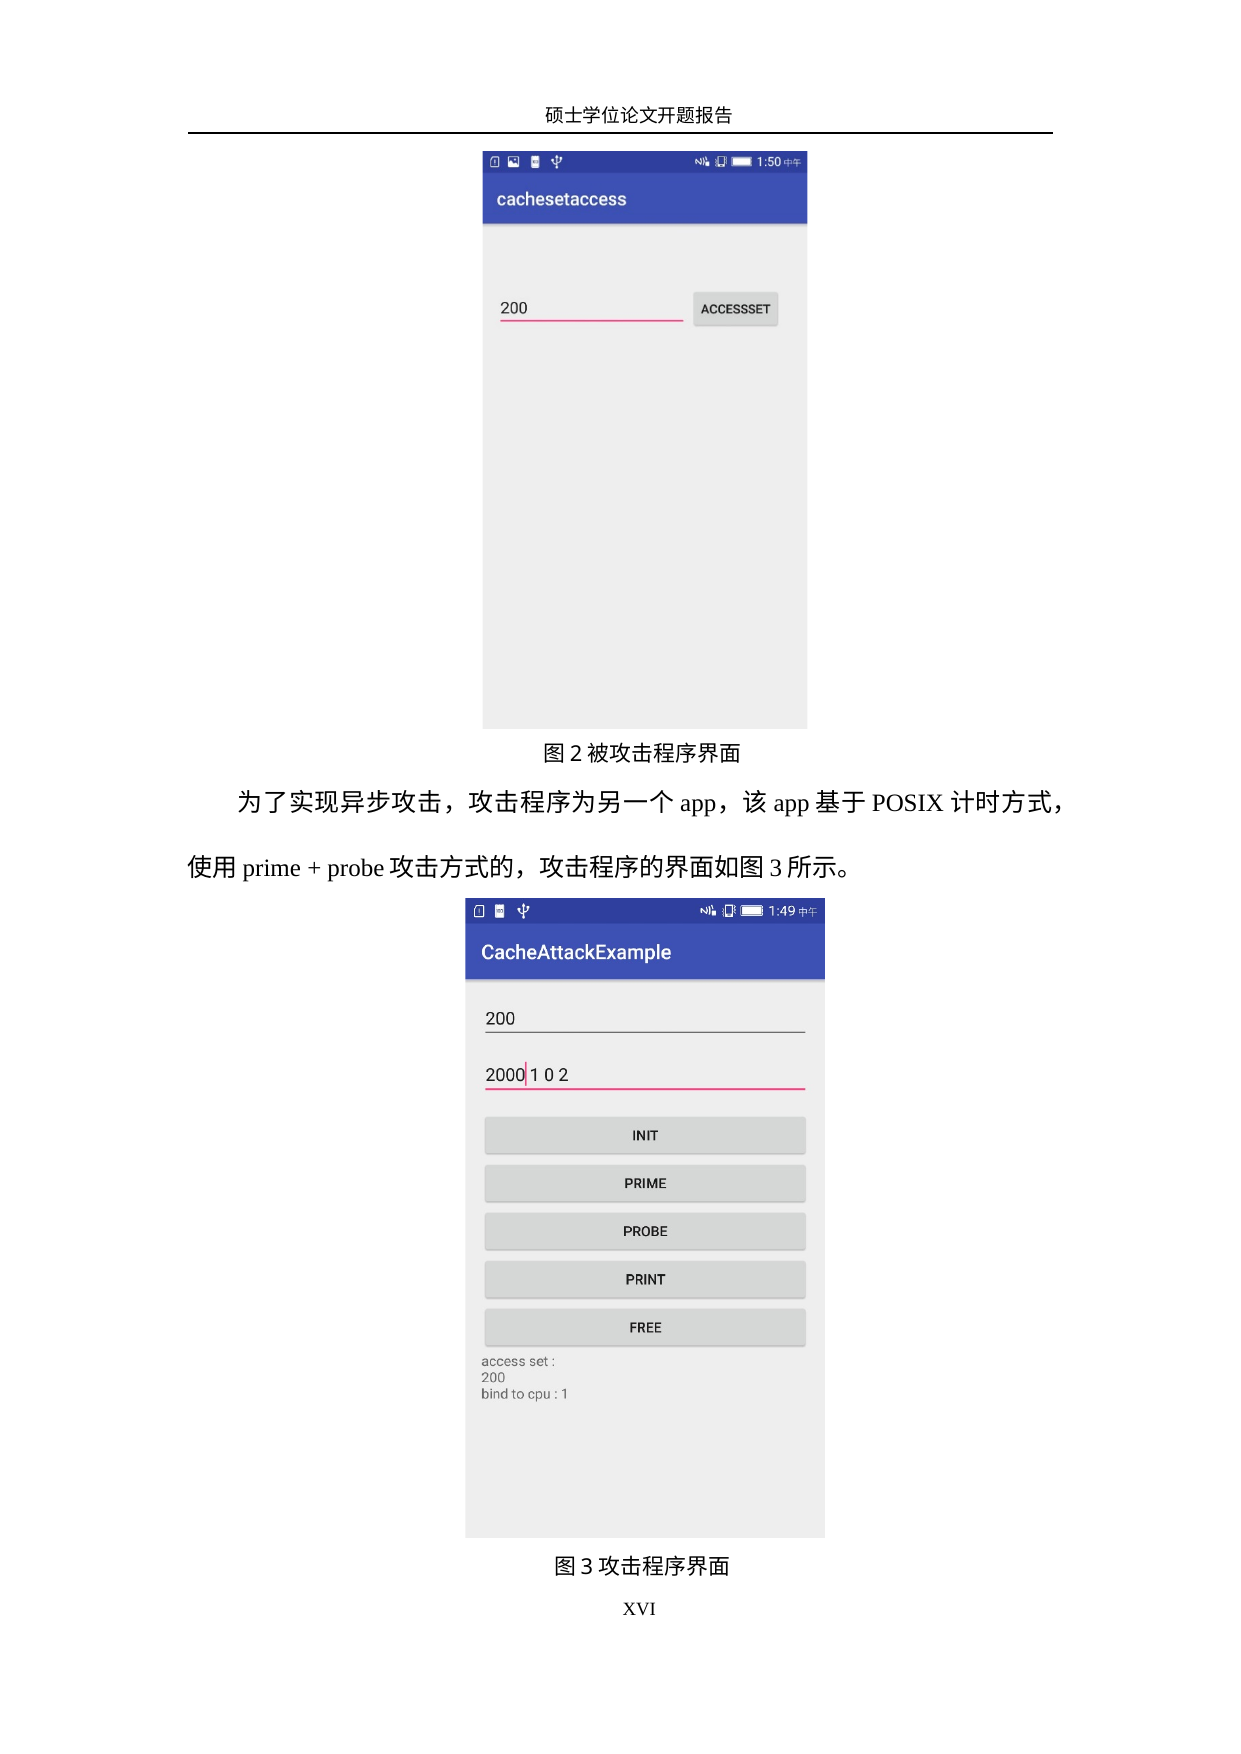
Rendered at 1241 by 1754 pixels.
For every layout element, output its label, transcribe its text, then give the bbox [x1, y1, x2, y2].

picture [482, 151, 808, 729]
text 图2 被攻击程序界面 [187, 736, 1053, 768]
text 为了实现异步攻击，攻击程序为另一个app，该app基于POSIX计时方式，使用prime + probe攻击方式的，攻击程序的界面如图3所示。 [187, 768, 1053, 898]
picture [465, 898, 825, 1538]
text 图3 攻击程序界面 [187, 1548, 1053, 1581]
